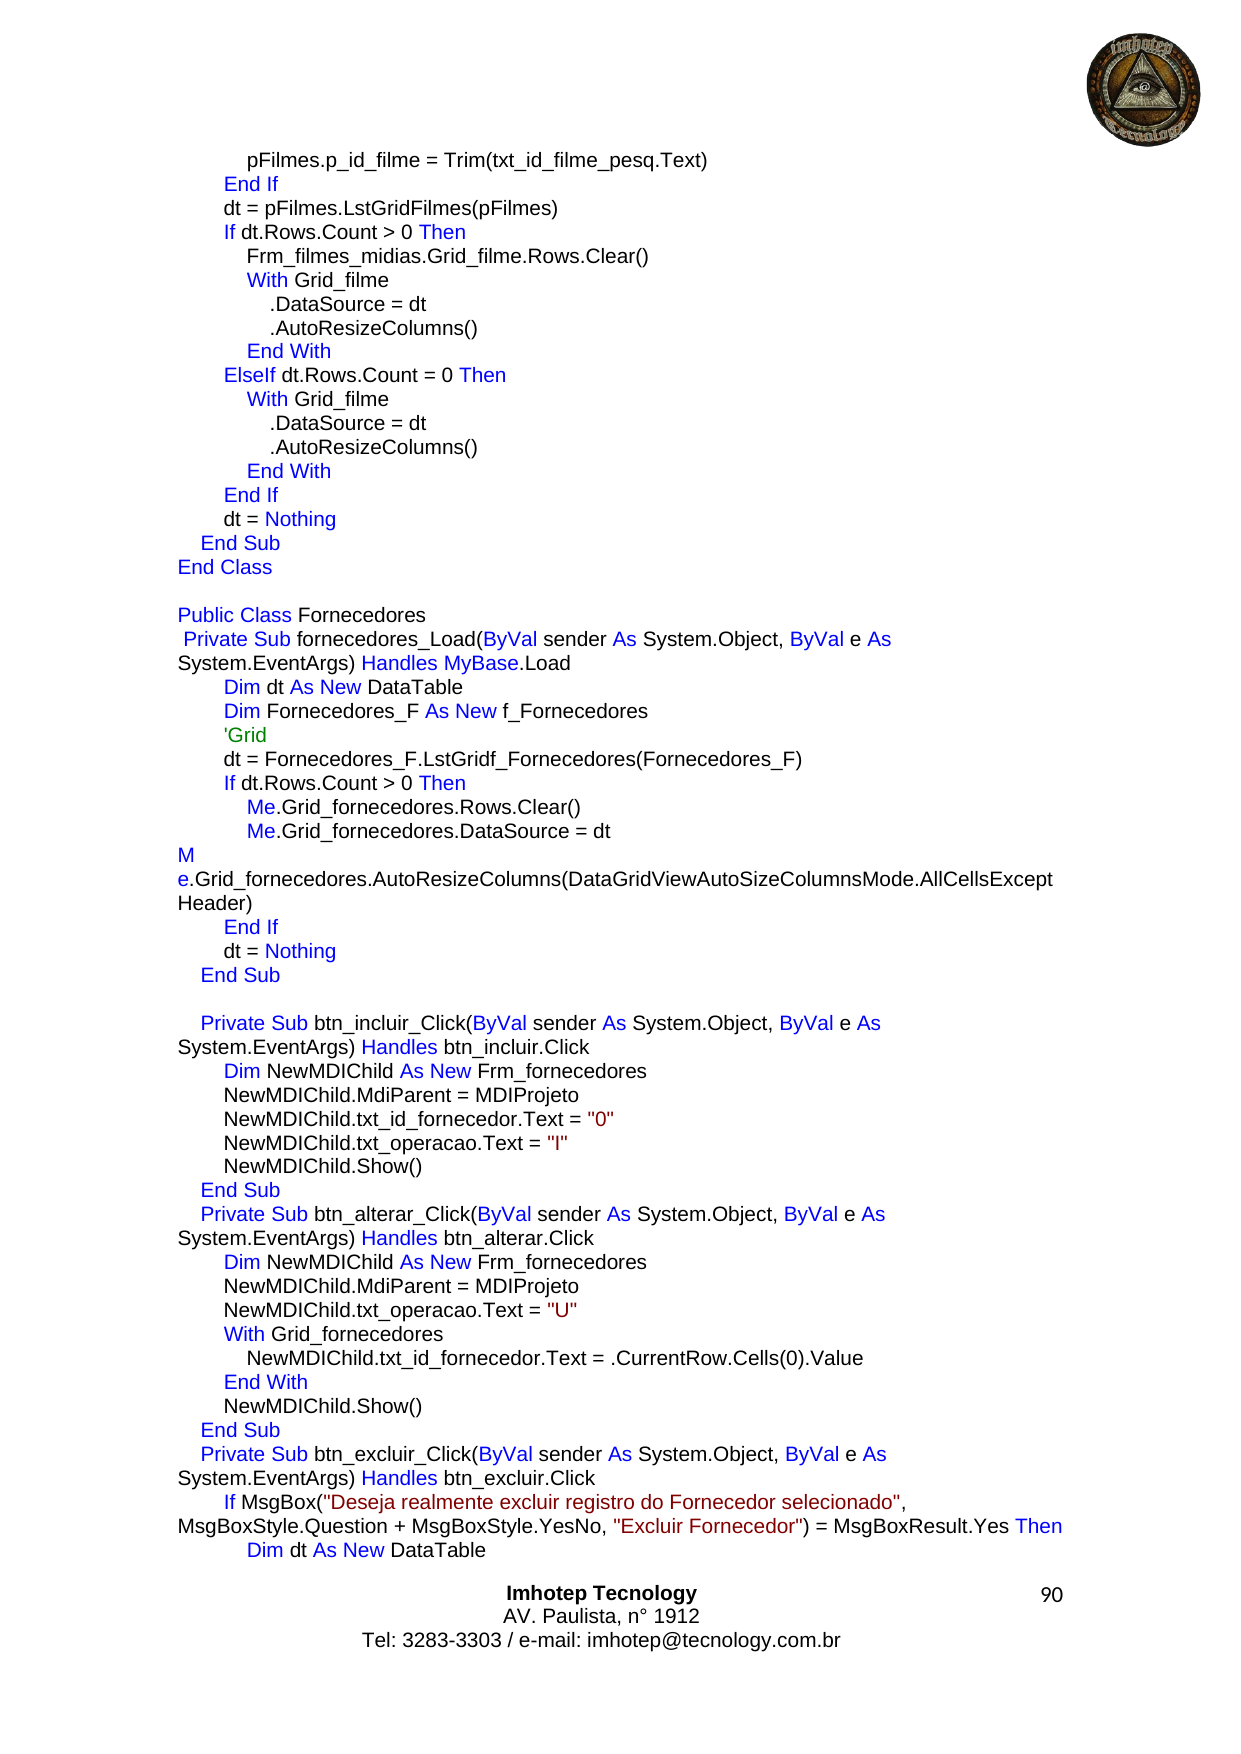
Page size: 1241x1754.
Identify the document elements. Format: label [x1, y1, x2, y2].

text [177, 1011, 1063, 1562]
picture [1084, 31, 1203, 148]
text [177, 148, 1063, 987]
